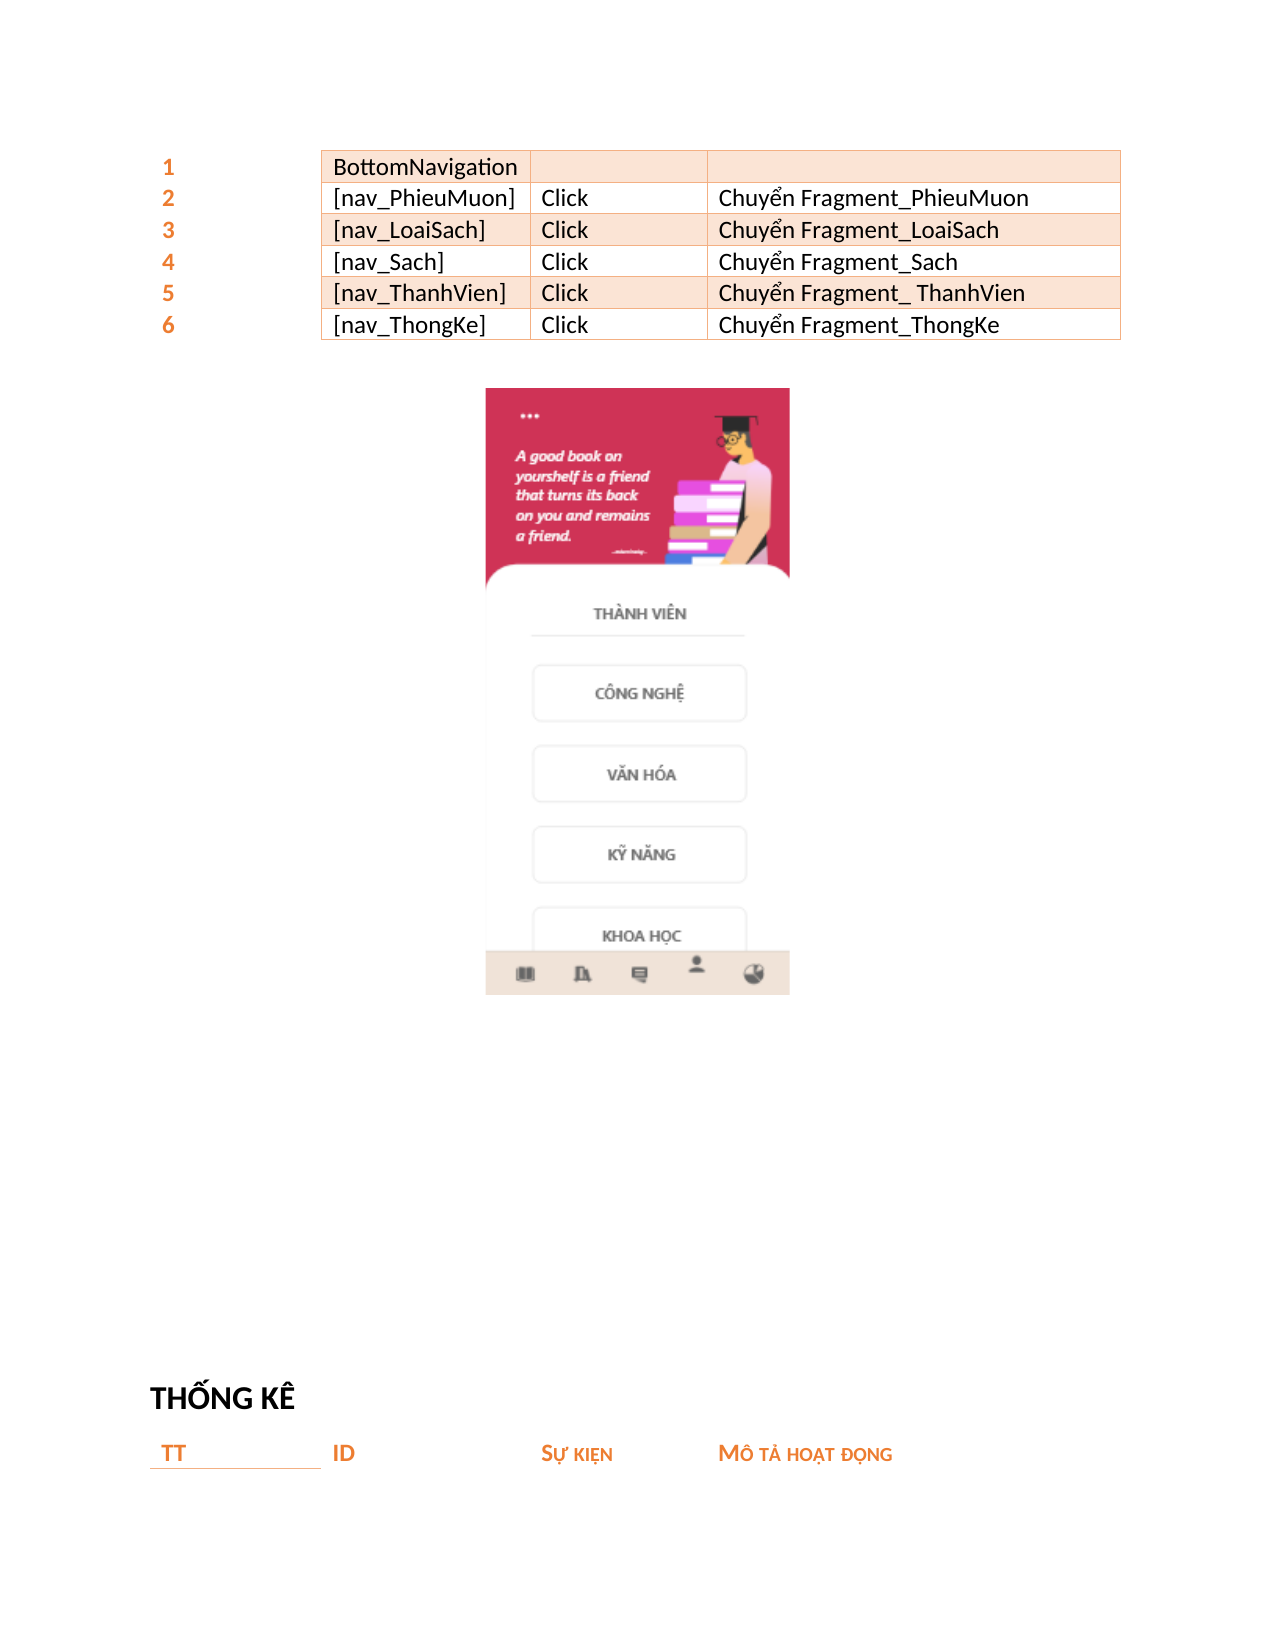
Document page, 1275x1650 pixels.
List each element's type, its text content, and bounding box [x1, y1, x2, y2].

table_cell Chuyển Fragment_ ThanhVien [708, 277, 1120, 308]
table_cell [531, 151, 707, 182]
table_header Sự kiện [530, 1438, 707, 1468]
table_cell Chuyển Fragment_PhieuMuon [708, 183, 1120, 213]
table_header ID [321, 1438, 530, 1468]
table_cell 4 [151, 245, 321, 276]
table_cell 2 [151, 182, 321, 213]
table_cell Chuyển Fragment_LoaiSach [708, 214, 1120, 245]
table_cell 6 [151, 308, 321, 339]
table_cell Click [531, 183, 707, 213]
picture [485, 388, 790, 995]
table_cell 5 [151, 276, 321, 308]
table_cell Click [531, 277, 707, 308]
table_cell [nav_ThanhVien] [322, 277, 530, 308]
table_cell [708, 151, 1120, 182]
table_cell Click [531, 309, 707, 339]
table_cell 1 [151, 150, 321, 182]
table_cell 3 [151, 213, 321, 245]
table_header Mô tả hoạt động [707, 1438, 1120, 1468]
table_cell [nav_ThongKe] [322, 309, 530, 339]
table_cell Chuyển Fragment_ThongKe [708, 309, 1120, 339]
table_header TT [150, 1438, 321, 1468]
table_cell Click [531, 246, 707, 276]
table_cell [nav_Sach] [322, 246, 530, 276]
table_cell [nav_PhieuMuon] [322, 183, 530, 213]
table_cell Chuyển Fragment_Sach [708, 246, 1120, 276]
table_cell BottomNavigation [322, 151, 530, 182]
table_cell [nav_LoaiSach] [322, 214, 530, 245]
table_cell Click [531, 214, 707, 245]
text THỐNG KÊ [150, 1377, 1125, 1418]
